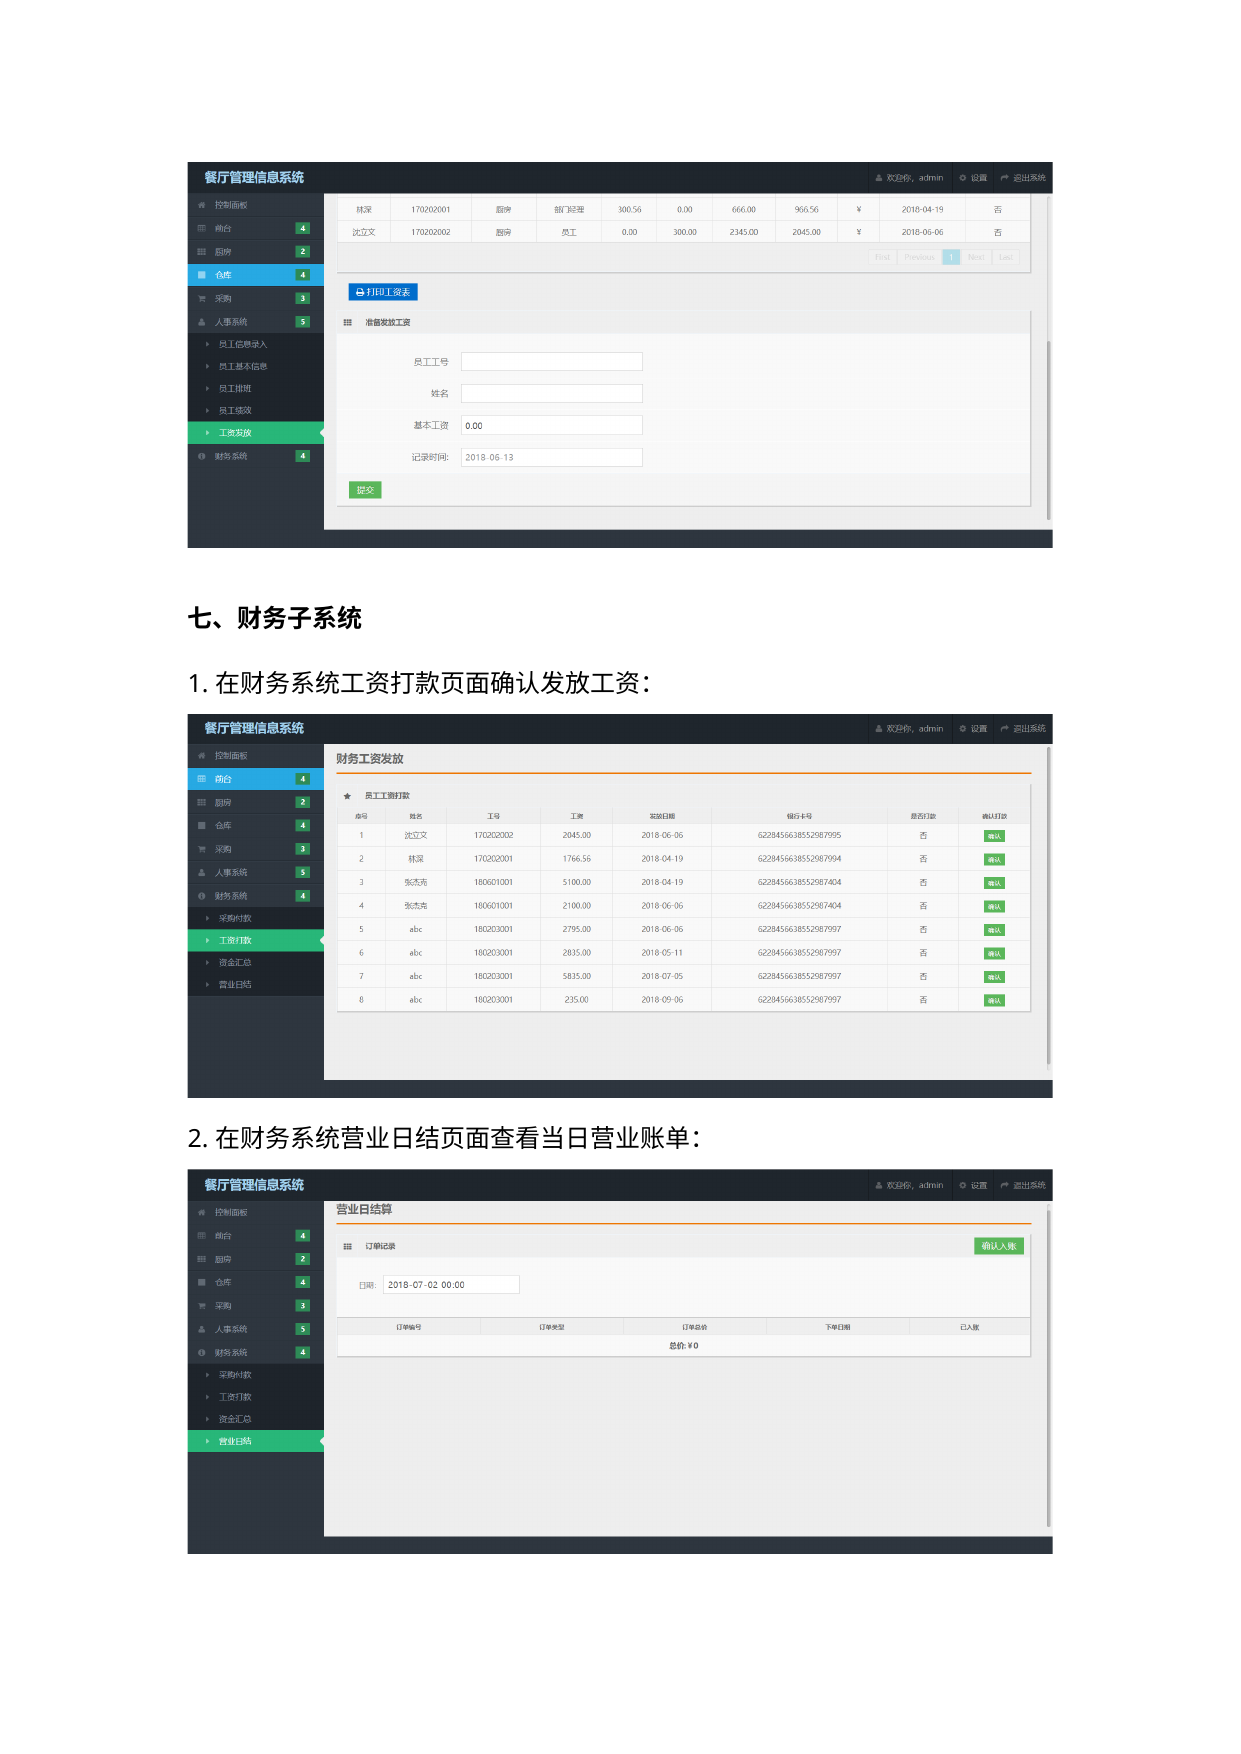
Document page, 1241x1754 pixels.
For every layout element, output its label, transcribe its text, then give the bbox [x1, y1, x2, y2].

text 七、财务子系统 [187, 584, 1053, 649]
picture [187, 714, 1053, 1098]
picture [187, 1169, 1053, 1554]
text 1. 在财务系统工资打款页面确认发放工资： [187, 649, 1053, 714]
text 2. 在财务系统营业日结页面查看当日营业账单： [187, 1104, 1053, 1169]
picture [187, 162, 1053, 548]
